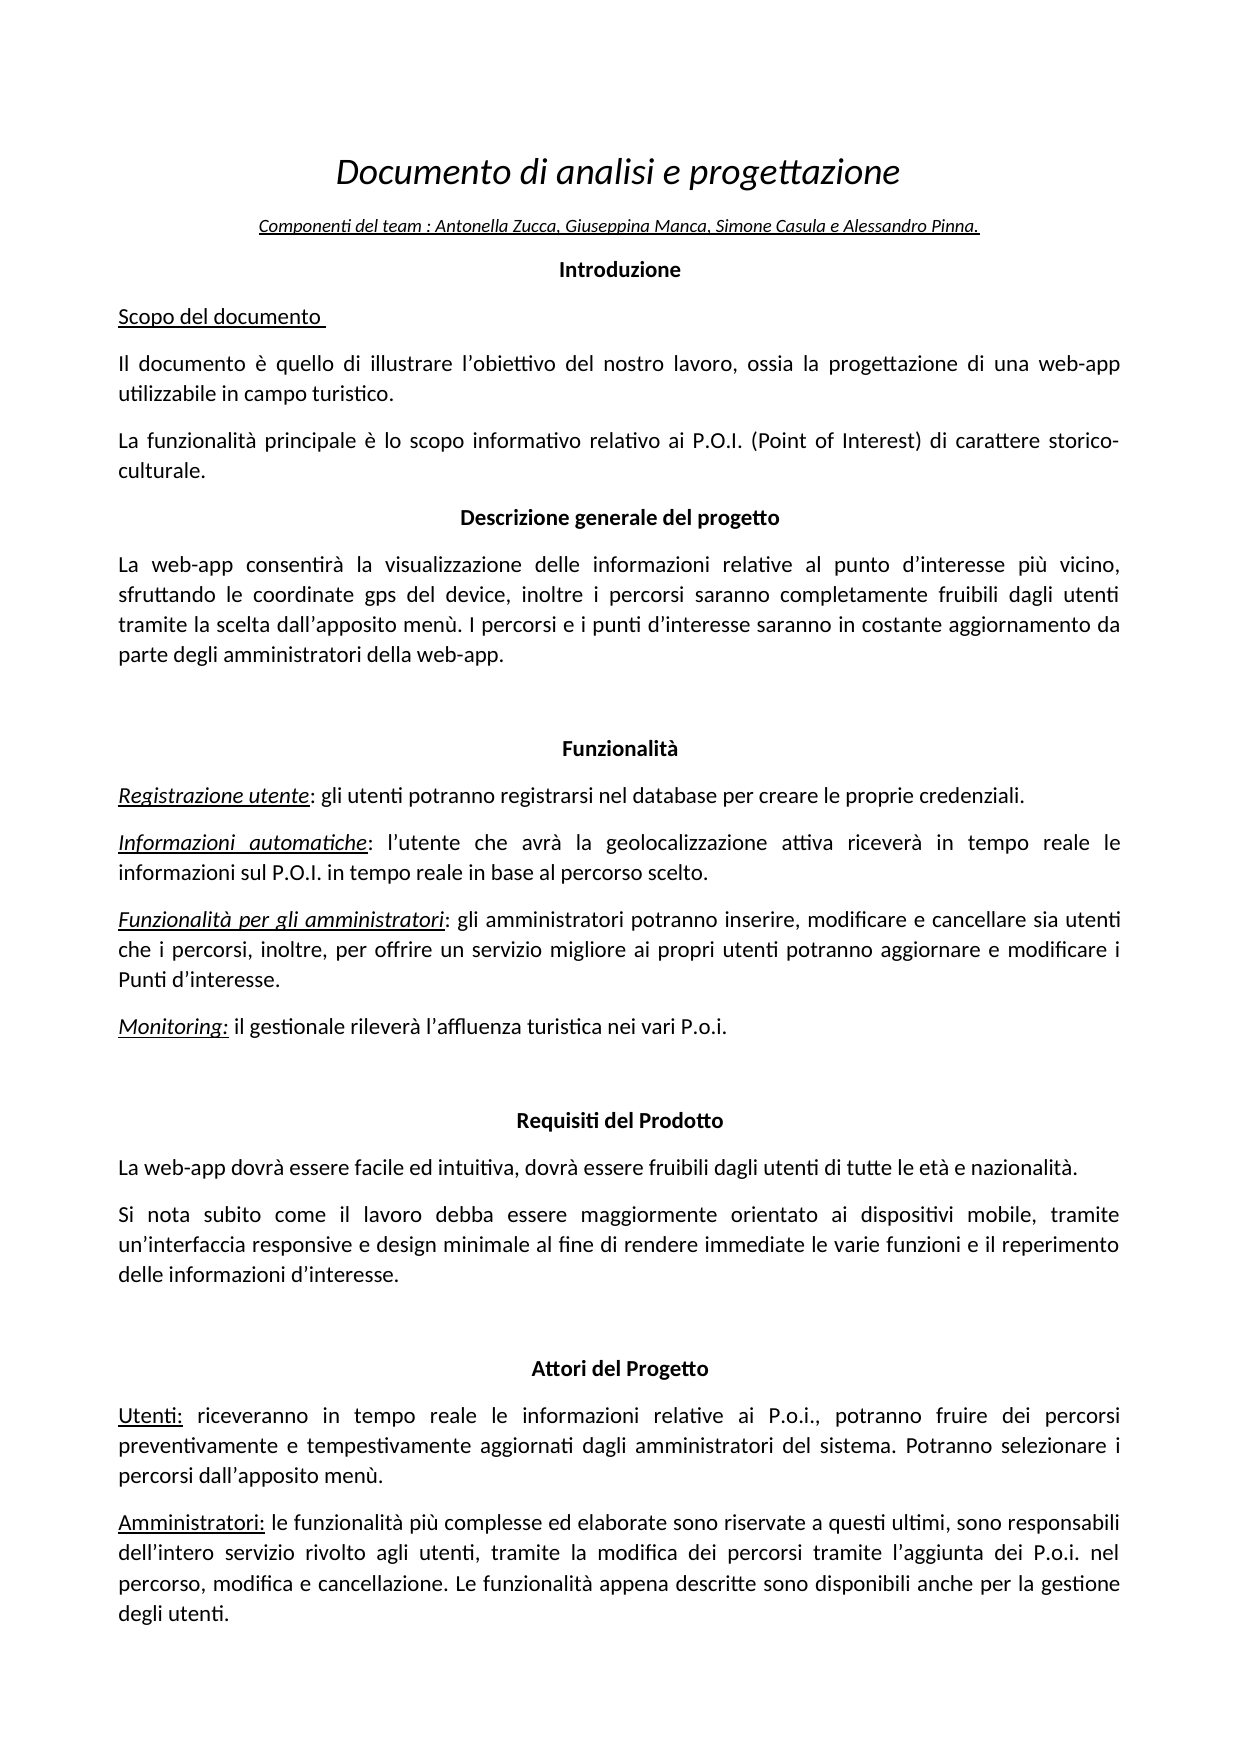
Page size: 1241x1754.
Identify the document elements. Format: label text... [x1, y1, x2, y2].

text Introduzione [118, 255, 1122, 283]
text Scopo del documento [118, 302, 1122, 330]
text La web-app dovrà essere facile ed intuitiva, dovrà essere fruibili dagli utenti di tutte le età e nazionalità. [118, 1153, 1122, 1181]
text La web-app consentirà la visualizzazione delle informazioni relative al punto d’interesse più vicino, sfruttando le coordinate gps del device, inoltre i percorsi saranno completamente fruibili dagli utenti tramite la scelta dall’apposito menù. I percorsi e i punti d’interesse saranno in costante aggiornamento da parte degli amministratori della web-app. [118, 550, 1122, 668]
text Requisiti del Prodotto [118, 1106, 1122, 1134]
text Utenti: riceveranno in tempo reale le informazioni relative ai P.o.i., potranno fruire dei percorsi preventivamente e tempestivamente aggiornati dagli amministratori del sistema. Potranno selezionare i percorsi dall’apposito menù. [118, 1401, 1122, 1489]
text Il documento è quello di illustrare l’obiettivo del nostro lavoro, ossia la progettazione di una web-app utilizzabile in campo turistico. [118, 349, 1122, 407]
text Componenti del team : Antonella Zucca, Giuseppina Manca, Simone Casula e Alessandro Pinna. [118, 214, 1122, 237]
text Attori del Progetto [118, 1354, 1122, 1382]
text Si nota subito come il lavoro debba essere maggiormente orientato ai dispositivi mobile, tramite un’interfaccia responsive e design minimale al fine di rendere immediate le varie funzioni e il reperimento delle informazioni d’interesse. [118, 1200, 1122, 1288]
text Monitoring: il gestionale rileverà l’affluenza turistica nei vari P.o.i. [118, 1012, 1122, 1040]
text Informazioni automatiche: l’utente che avrà la geolocalizzazione attiva riceverà in tempo reale le informazioni sul P.O.I. in tempo reale in base al percorso scelto. [118, 828, 1122, 886]
text Amministratori: le funzionalità più complesse ed elaborate sono riservate a questi ultimi, sono responsabili dell’intero servizio rivolto agli utenti, tramite la modifica dei percorsi tramite l’aggiunta dei P.o.i. nel percorso, modifica e cancellazione. Le funzionalità appena descritte sono disponibili anche per la gestione degli utenti. [118, 1508, 1122, 1627]
text Descrizione generale del progetto [118, 503, 1122, 531]
text Funzionalità [118, 734, 1122, 762]
text La funzionalità principale è lo scopo informativo relativo ai P.O.I. (Point of Interest) di carattere storico-culturale. [118, 426, 1122, 484]
text Documento di analisi e progettazione [118, 148, 1122, 193]
text Funzionalità per gli amministratori: gli amministratori potranno inserire, modificare e cancellare sia utenti che i percorsi, inoltre, per offrire un servizio migliore ai propri utenti potranno aggiornare e modificare i Punti d’interesse. [118, 905, 1122, 993]
text Registrazione utente: gli utenti potranno registrarsi nel database per creare le proprie credenziali. [118, 781, 1122, 809]
